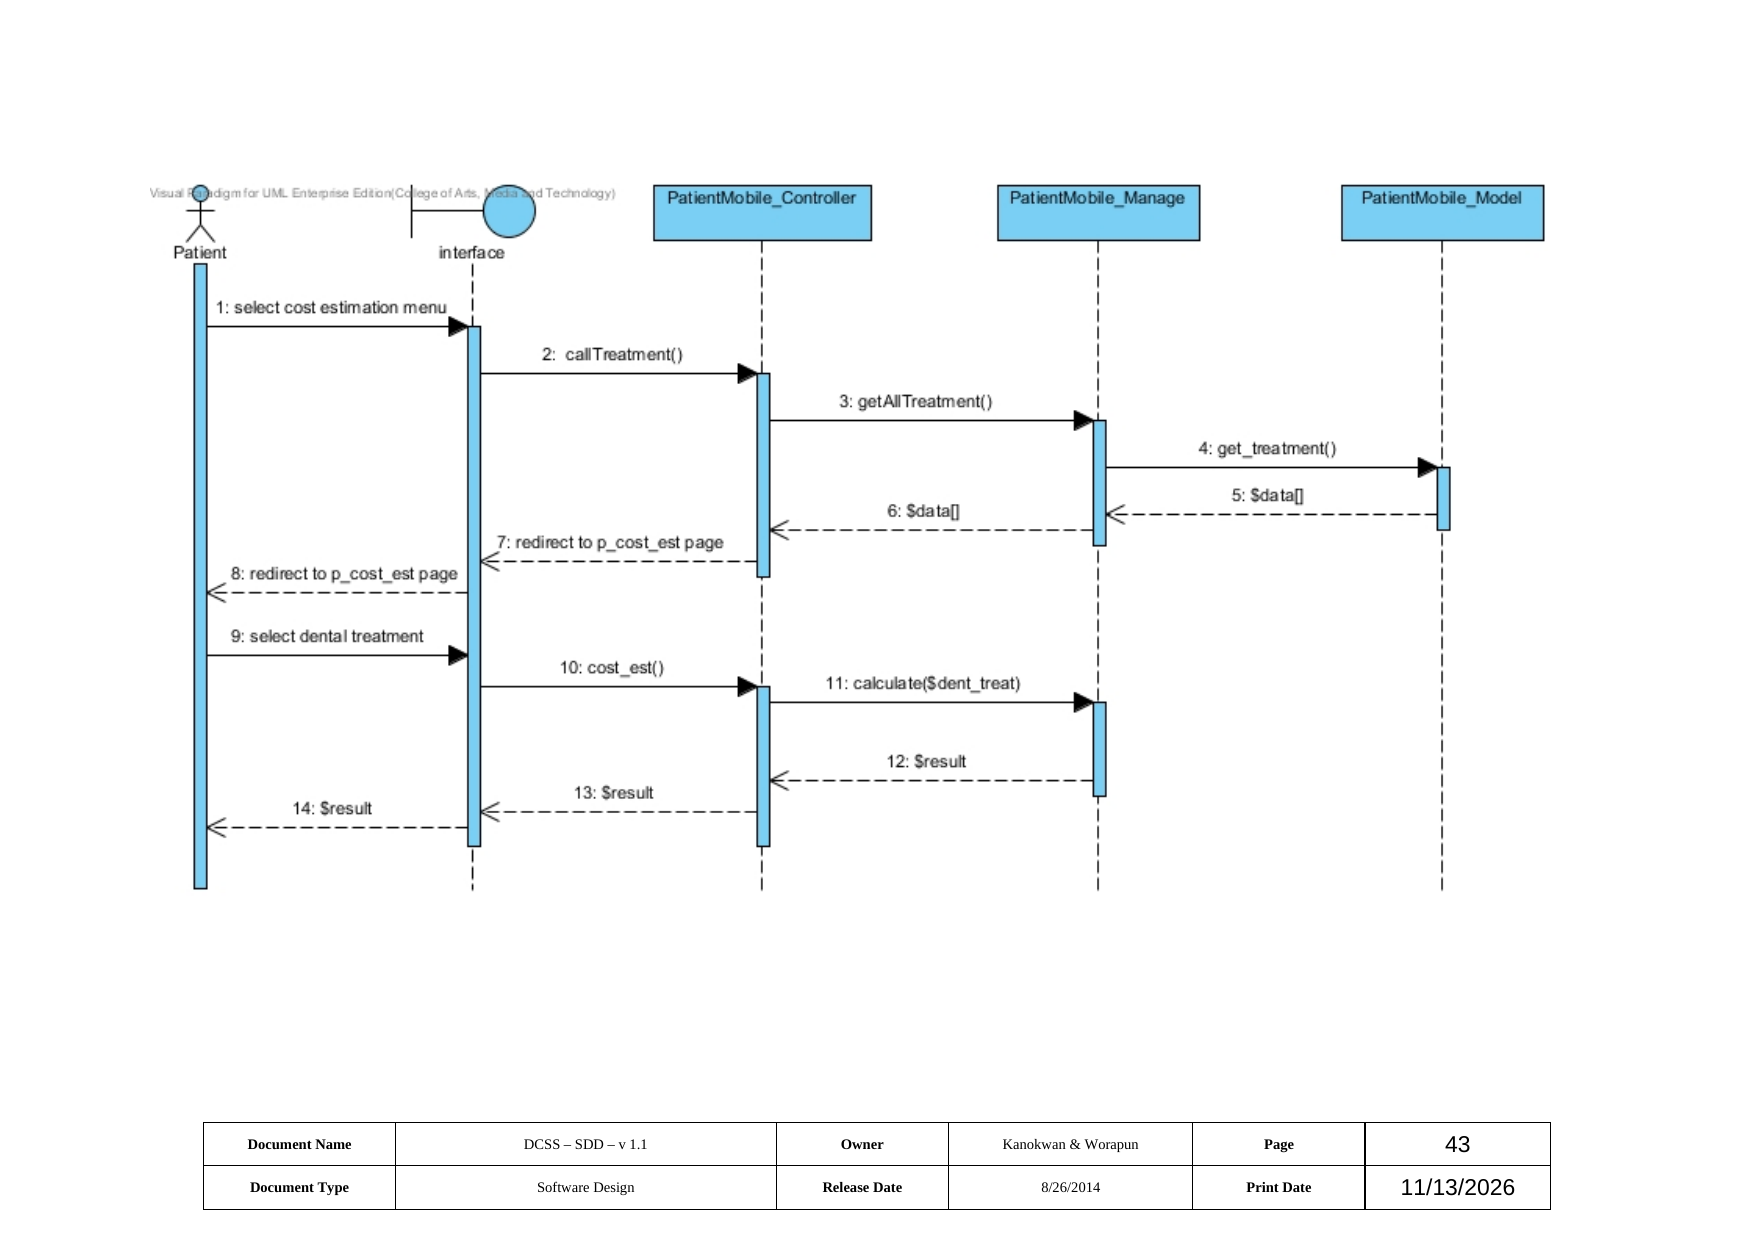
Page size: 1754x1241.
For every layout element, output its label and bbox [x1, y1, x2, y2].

picture [150, 183, 1550, 896]
